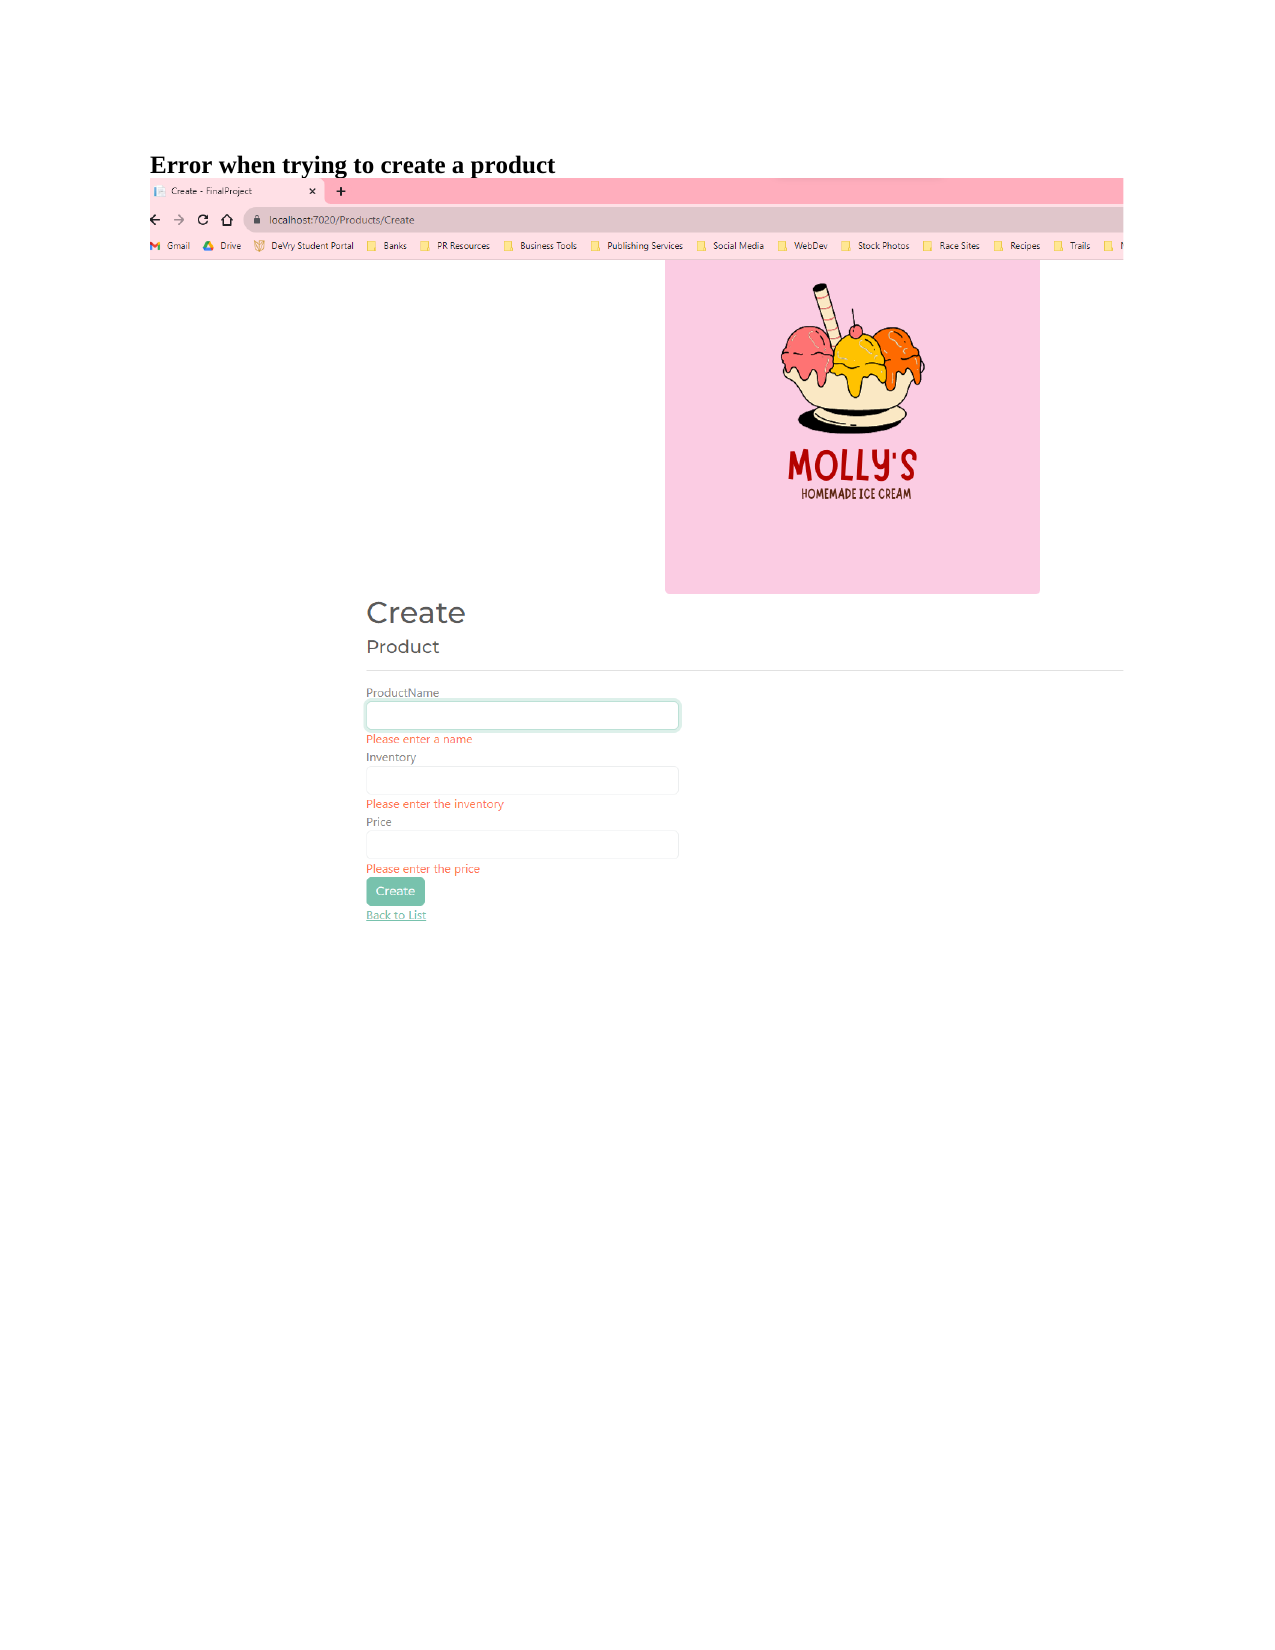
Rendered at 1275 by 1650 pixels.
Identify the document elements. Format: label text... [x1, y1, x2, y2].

picture [150, 178, 1124, 928]
